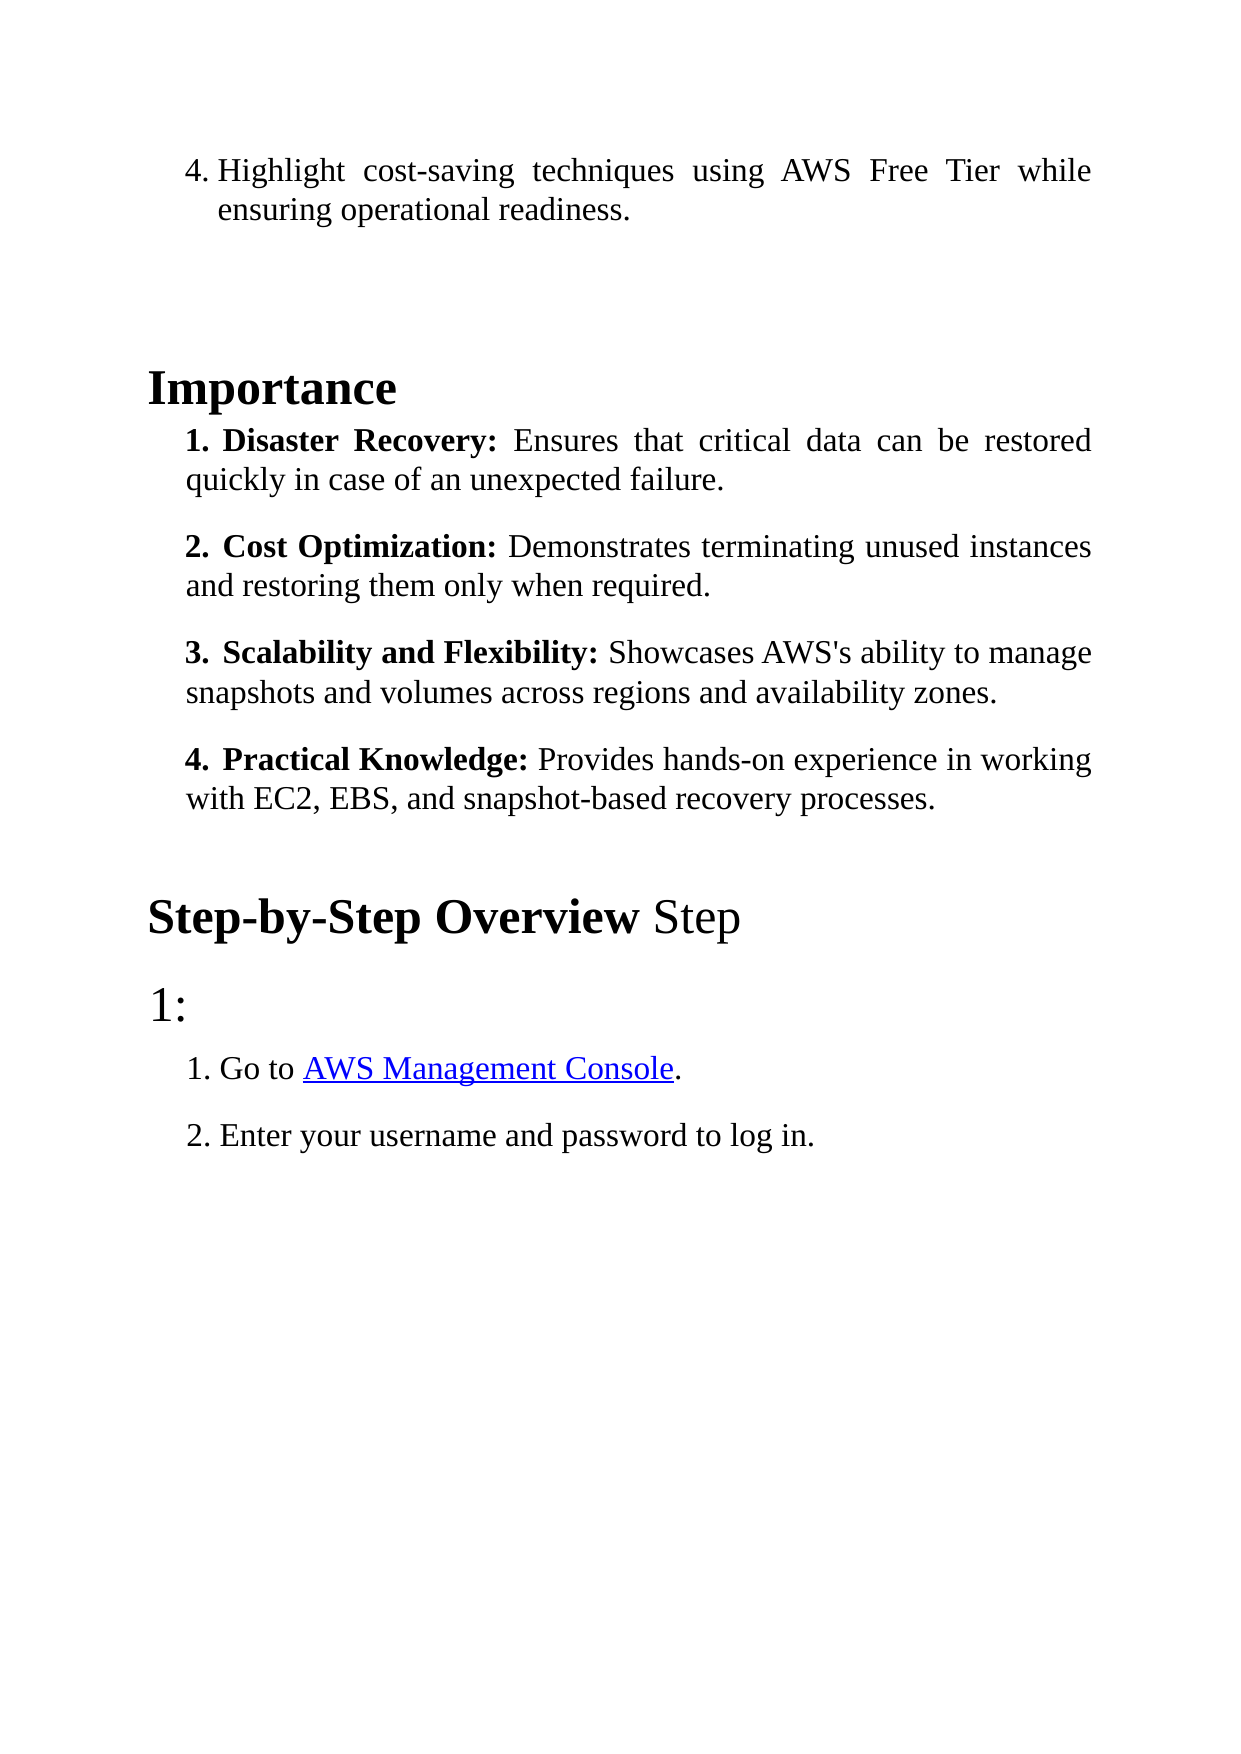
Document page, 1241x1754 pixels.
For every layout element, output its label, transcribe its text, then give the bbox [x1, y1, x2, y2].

list Practical Knowledge: Provides hands-on experience in working with EC2, EBS, and snapshot-based recovery processes. [184, 739, 1092, 817]
list Cost Optimization: Demonstrates terminating unused instances and restoring them only when required. [184, 526, 1092, 604]
subtitle Importance [147, 358, 1115, 415]
list Disaster Recovery: Ensures that critical data can be restored quickly in case of an unexpected failure. [184, 420, 1092, 498]
list Scalability and Flexibility: Showcases AWS's ability to manage snapshots and volumes across regions and availability zones. [184, 633, 1092, 710]
list Enter your username and password to log in. [186, 1116, 982, 1154]
list Highlight cost-saving techniques using AWS Free Tier while ensuring operational readiness. [184, 150, 1092, 228]
subtitle Step-by-Step Overview Step [147, 887, 1115, 944]
list Go to AWS Management Console. [186, 1048, 982, 1086]
text 1: [148, 975, 1115, 1032]
